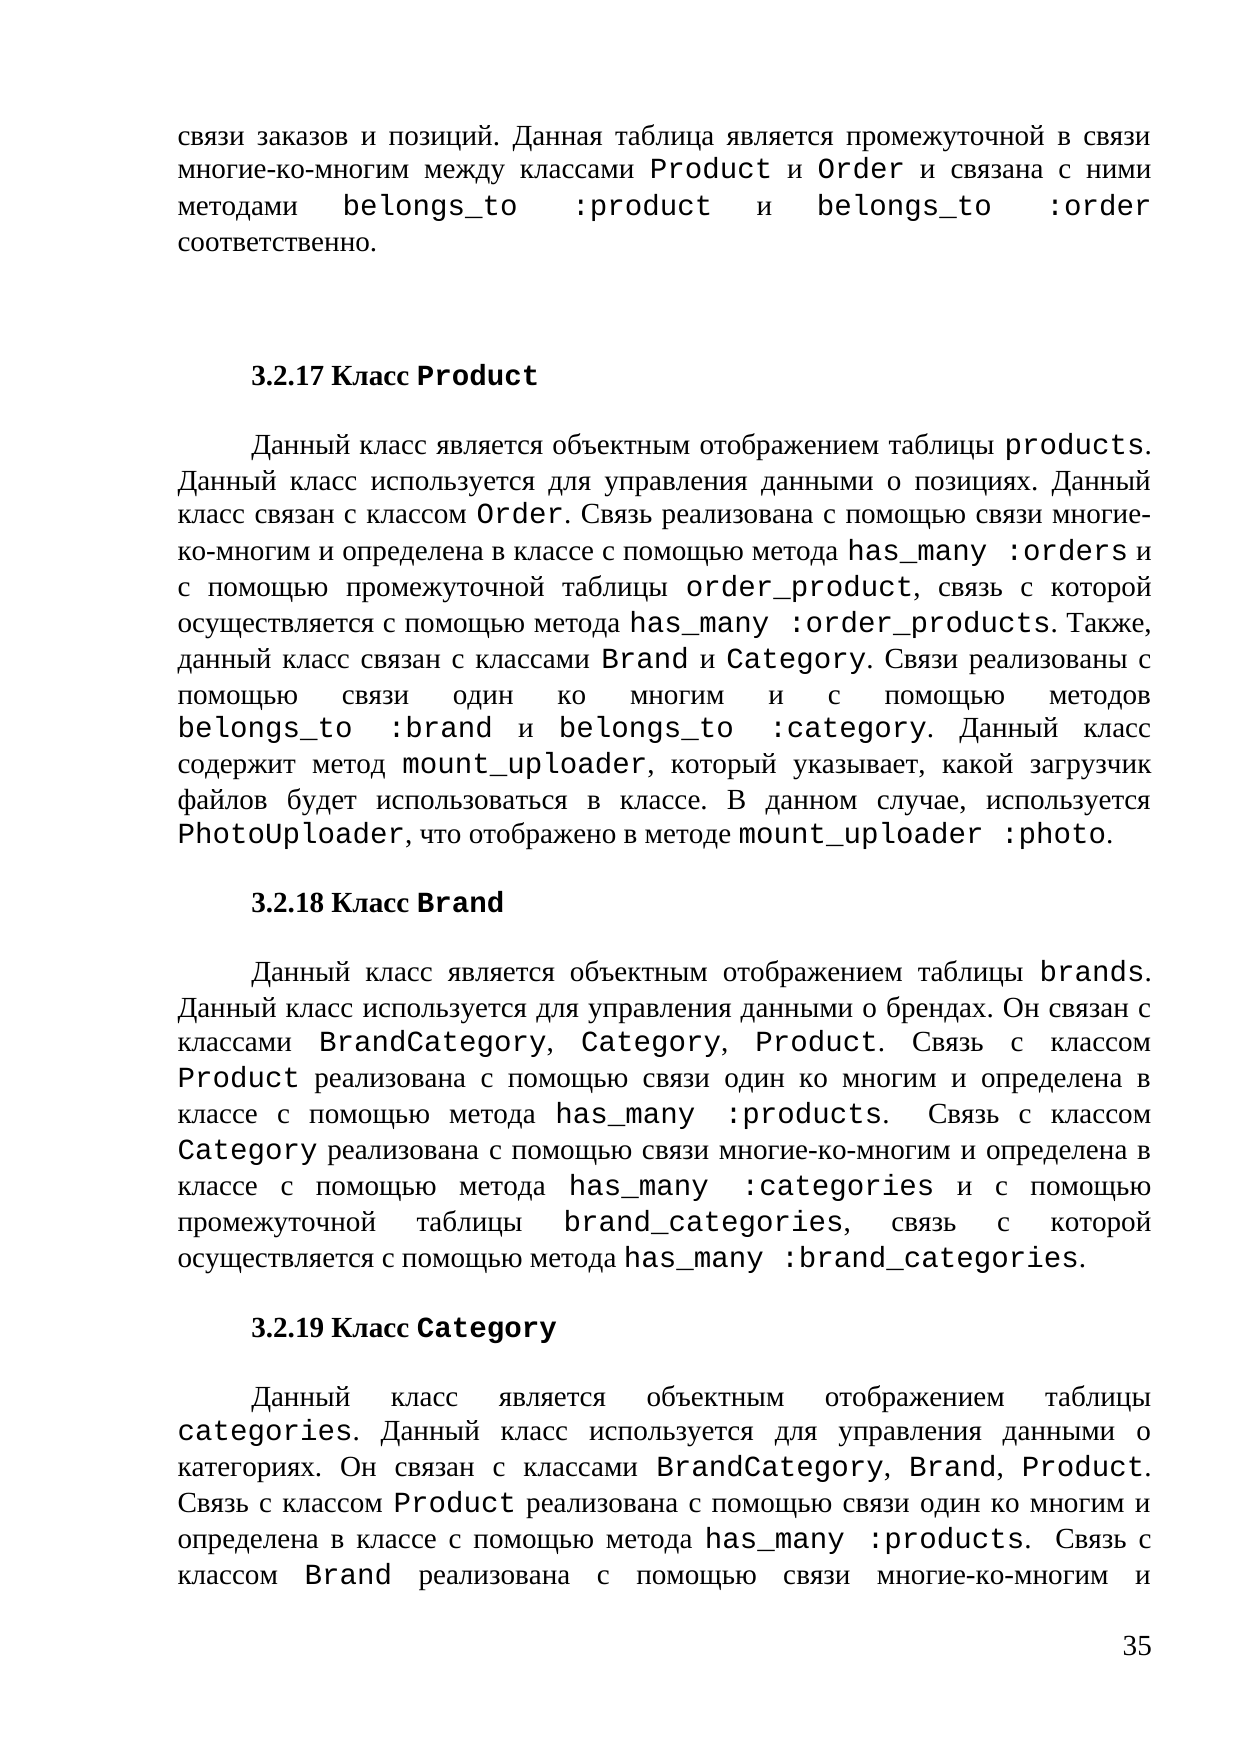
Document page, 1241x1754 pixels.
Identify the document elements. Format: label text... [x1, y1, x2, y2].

text Данный класс является объектным отображением таблицы brands. Данный класс используется для управления данными о брендах. Он связан с классами BrandCategory, Category, Product. Связь с классом Product реализована с помощью связи один ко многим и определена в классе с помощью метода has_many :products. Связь с классом Category реализована с помощью связи многие-ко-многим и определена в классе с помощью метода has_many :categories и с помощью промежуточной таблицы brand_categories, связь с которой осуществляется с помощью метода has_many :brand_categories. [177, 954, 1152, 1276]
text 3.2.17 Класс Product [177, 358, 1152, 394]
text 3.2.19 Класс Category [177, 1310, 1152, 1346]
text Данный класс является объектным отображением таблицы products. Данный класс используется для управления данными о позициях. Данный класс связан с классом Order. Связь реализована с помощью связи многие-ко-многим и определена в классе с помощью метода has_many :orders и с помощью промежуточной таблицы order_product, связь с которой осуществляется с помощью метода has_many :order_products. Также, данный класс связан с классами Brand и Category. Связи реализованы с помощью связи один ко многим и с помощью методов belongs_to :brand и belongs_to :category. Данный класс содержит метод mount_uploader, который указывает, какой загрузчик файлов будет использоваться в классе. В данном случае, используется PhotoUploader, что отображено в методе mount_uploader :photo. [177, 427, 1152, 852]
text 3.2.18 Класс Brand [177, 886, 1152, 922]
